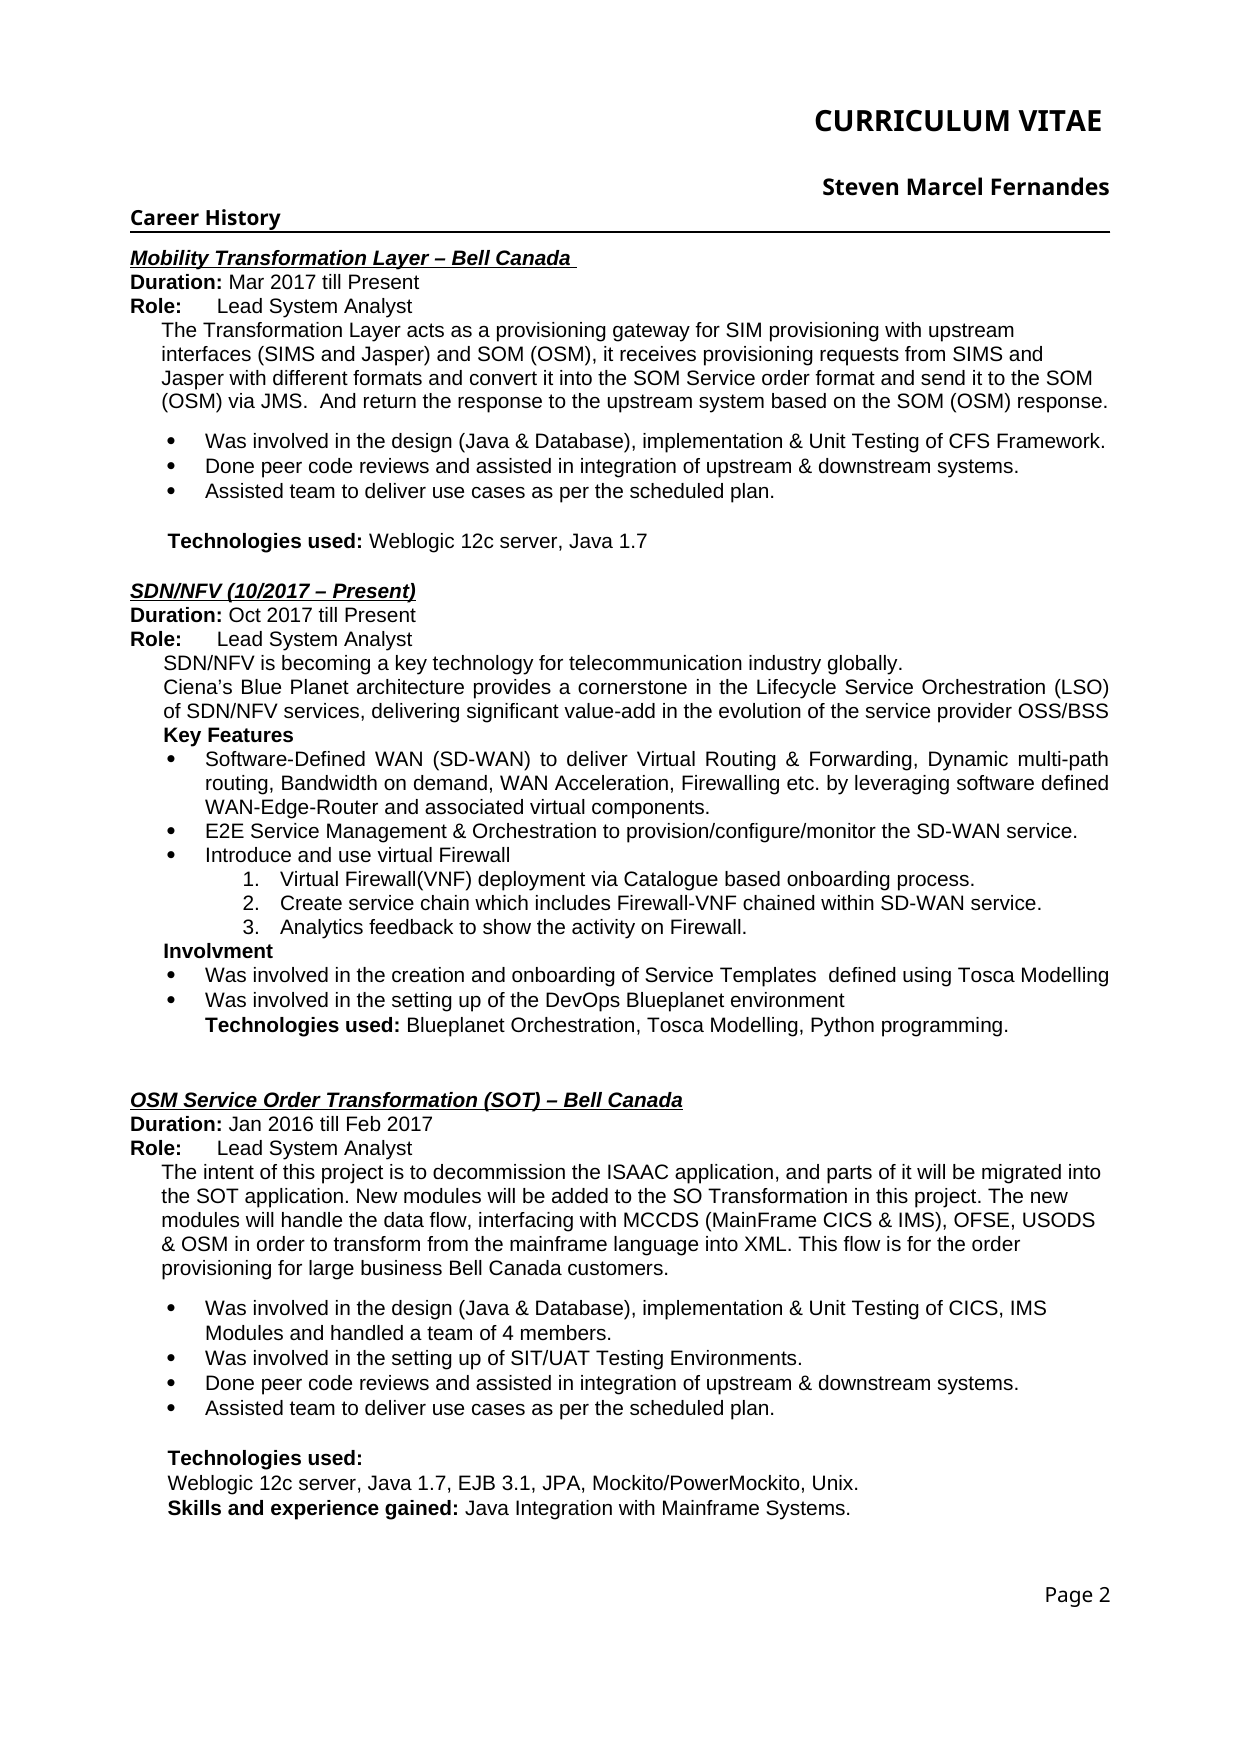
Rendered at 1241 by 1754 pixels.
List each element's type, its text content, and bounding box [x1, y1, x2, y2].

list Software-Defined WAN (SD-WAN) to deliver Virtual Routing & Forwarding, Dynamic multi-path routing, Bandwidth on demand, WAN Acceleration, Firewalling etc. by leveraging software defined WAN-Edge-Router and associated virtual components. [167, 747, 1110, 819]
text Career History [130, 203, 1110, 231]
text Technologies used: Blueplanet Orchestration, Tosca Modelling, Python programming. [130, 1013, 1110, 1038]
text OSM Service Order Transformation (SOT) – Bell Canada [130, 1088, 1115, 1112]
text Duration: Jan 2016 till Feb 2017 [130, 1112, 960, 1136]
text SDN/NFV is becoming a key technology for telecommunication industry globally. [163, 651, 1110, 675]
text Skills and experience gained: Java Integration with Mainframe Systems. [130, 1495, 1110, 1520]
text Role: Lead System Analyst [130, 1136, 960, 1159]
list Was involved in the design (Java & Database), implementation & Unit Testing of CICS, IMS Modules and handled a team of 4 members. [167, 1295, 1110, 1345]
list Virtual Firewall(VNF) deployment via Catalogue based onboarding process. [242, 867, 1110, 891]
list Done peer code reviews and assisted in integration of upstream & downstream systems. [167, 1370, 1110, 1395]
list Assisted team to deliver use cases as per the scheduled plan. [167, 1395, 1110, 1420]
text Mobility Transformation Layer – Bell Canada [130, 246, 1115, 269]
text Duration: Mar 2017 till Present [130, 269, 960, 293]
text Involvment [163, 939, 1110, 963]
list Done peer code reviews and assisted in integration of upstream & downstream systems. [167, 454, 1110, 479]
list Introduce and use virtual Firewall [167, 843, 1110, 867]
list E2E Service Management & Orchestration to provision/configure/monitor the SD-WAN service. [167, 819, 1110, 843]
text Key Features [163, 723, 1110, 747]
text The Transformation Layer acts as a provisioning gateway for SIM provisioning with upstream interfaces (SIMS and Jasper) and SOM (OSM), it receives provisioning requests from SIMS and Jasper with different formats and convert it into the SOM Service order format and send it to the SOM (OSM) via JMS. And return the response to the upstream system based on the SOM (OSM) response. [161, 317, 1110, 413]
list Assisted team to deliver use cases as per the scheduled plan. [167, 479, 1110, 504]
text Technologies used: Weblogic 12c server, Java 1.7 [130, 529, 1110, 554]
list Analytics feedback to show the activity on Firewall. [242, 915, 1110, 939]
list Was involved in the setting up of SIT/UAT Testing Environments. [167, 1345, 1110, 1370]
text Ciena’s Blue Planet architecture provides a cornerstone in the Lifecycle Service Orchestration (LSO) of SDN/NFV services, delivering significant value-add in the evolution of the service provider OSS/BSS [163, 675, 1110, 723]
text Role: Lead System Analyst [130, 627, 960, 651]
text Role: Lead System Analyst [130, 293, 960, 317]
list Was involved in the design (Java & Database), implementation & Unit Testing of CFS Framework. [167, 429, 1110, 454]
text The intent of this project is to decommission the ISAAC application, and parts of it will be migrated into the SOT application. New modules will be added to the SO Transformation in this project. The new modules will handle the data flow, interfacing with MCCDS (MainFrame CICS & IMS), OFSE, USODS & OSM in order to transform from the mainframe language into XML. This flow is for the order provisioning for large business Bell Canada customers. [161, 1159, 1110, 1279]
list Was involved in the setting up of the DevOps Blueplanet environment [167, 988, 1110, 1013]
list Was involved in the creation and onboarding of Service Templates defined using Tosca Modelling [167, 963, 1110, 988]
text Weblogic 12c server, Java 1.7, EJB 3.1, JPA, Mockito/PowerMockito, Unix. [167, 1470, 1110, 1495]
text Technologies used: [167, 1445, 1110, 1470]
text Duration: Oct 2017 till Present [130, 603, 960, 627]
list Create service chain which includes Firewall-VNF chained within SD-WAN service. [242, 891, 1110, 915]
text SDN/NFV (10/2017 – Present) [130, 579, 1115, 603]
